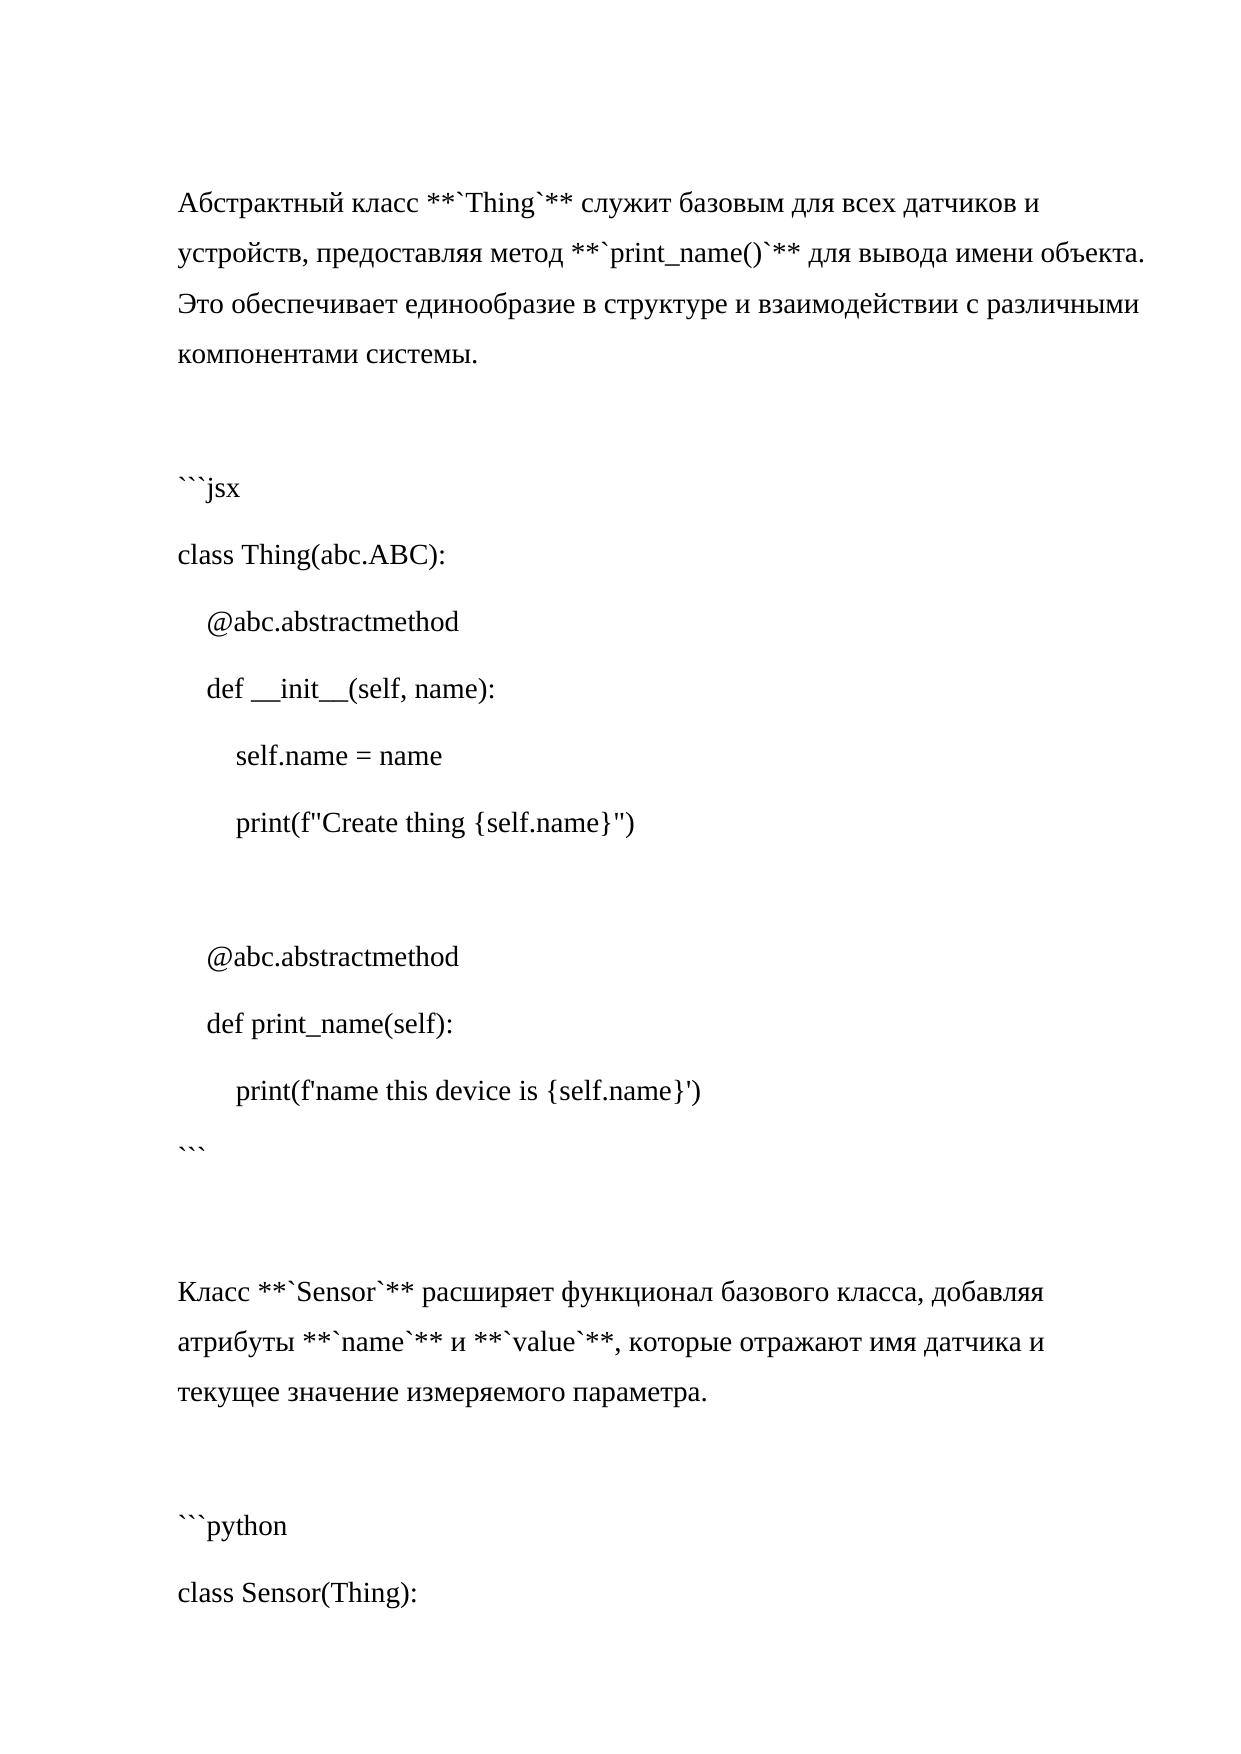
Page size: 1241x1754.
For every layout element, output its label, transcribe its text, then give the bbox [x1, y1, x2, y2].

text Абстрактный класс **`Thing`** служит базовым для всех датчиков и устройств, предоставляя метод **`print_name()`** для вывода имени объекта. Это обеспечивает единообразие в структуре и взаимодействии с различными компонентами системы. [177, 185, 1152, 369]
text ``` [177, 1140, 1152, 1173]
text print(f'name this device is {self.name}') [177, 1073, 1152, 1106]
text @abc.abstractmethod [177, 939, 1152, 972]
text def print_name(self): [177, 1006, 1152, 1039]
text Класс **`Sensor`** расширяет функционал базового класса, добавляя атрибуты **`name`** и **`value`**, которые отражают имя датчика и текущее значение измеряемого параметра. [177, 1274, 1152, 1408]
text class Thing(abc.ABC): [177, 537, 1152, 571]
text ```python [177, 1508, 1152, 1542]
text ```jsx [177, 470, 1152, 503]
text self.name = name [177, 738, 1152, 771]
text print(f"Create thing {self.name}") [177, 805, 1152, 838]
text def __init__(self, name): [177, 671, 1152, 704]
text class Sensor(Thing): [177, 1575, 1152, 1609]
text @abc.abstractmethod [177, 604, 1152, 637]
